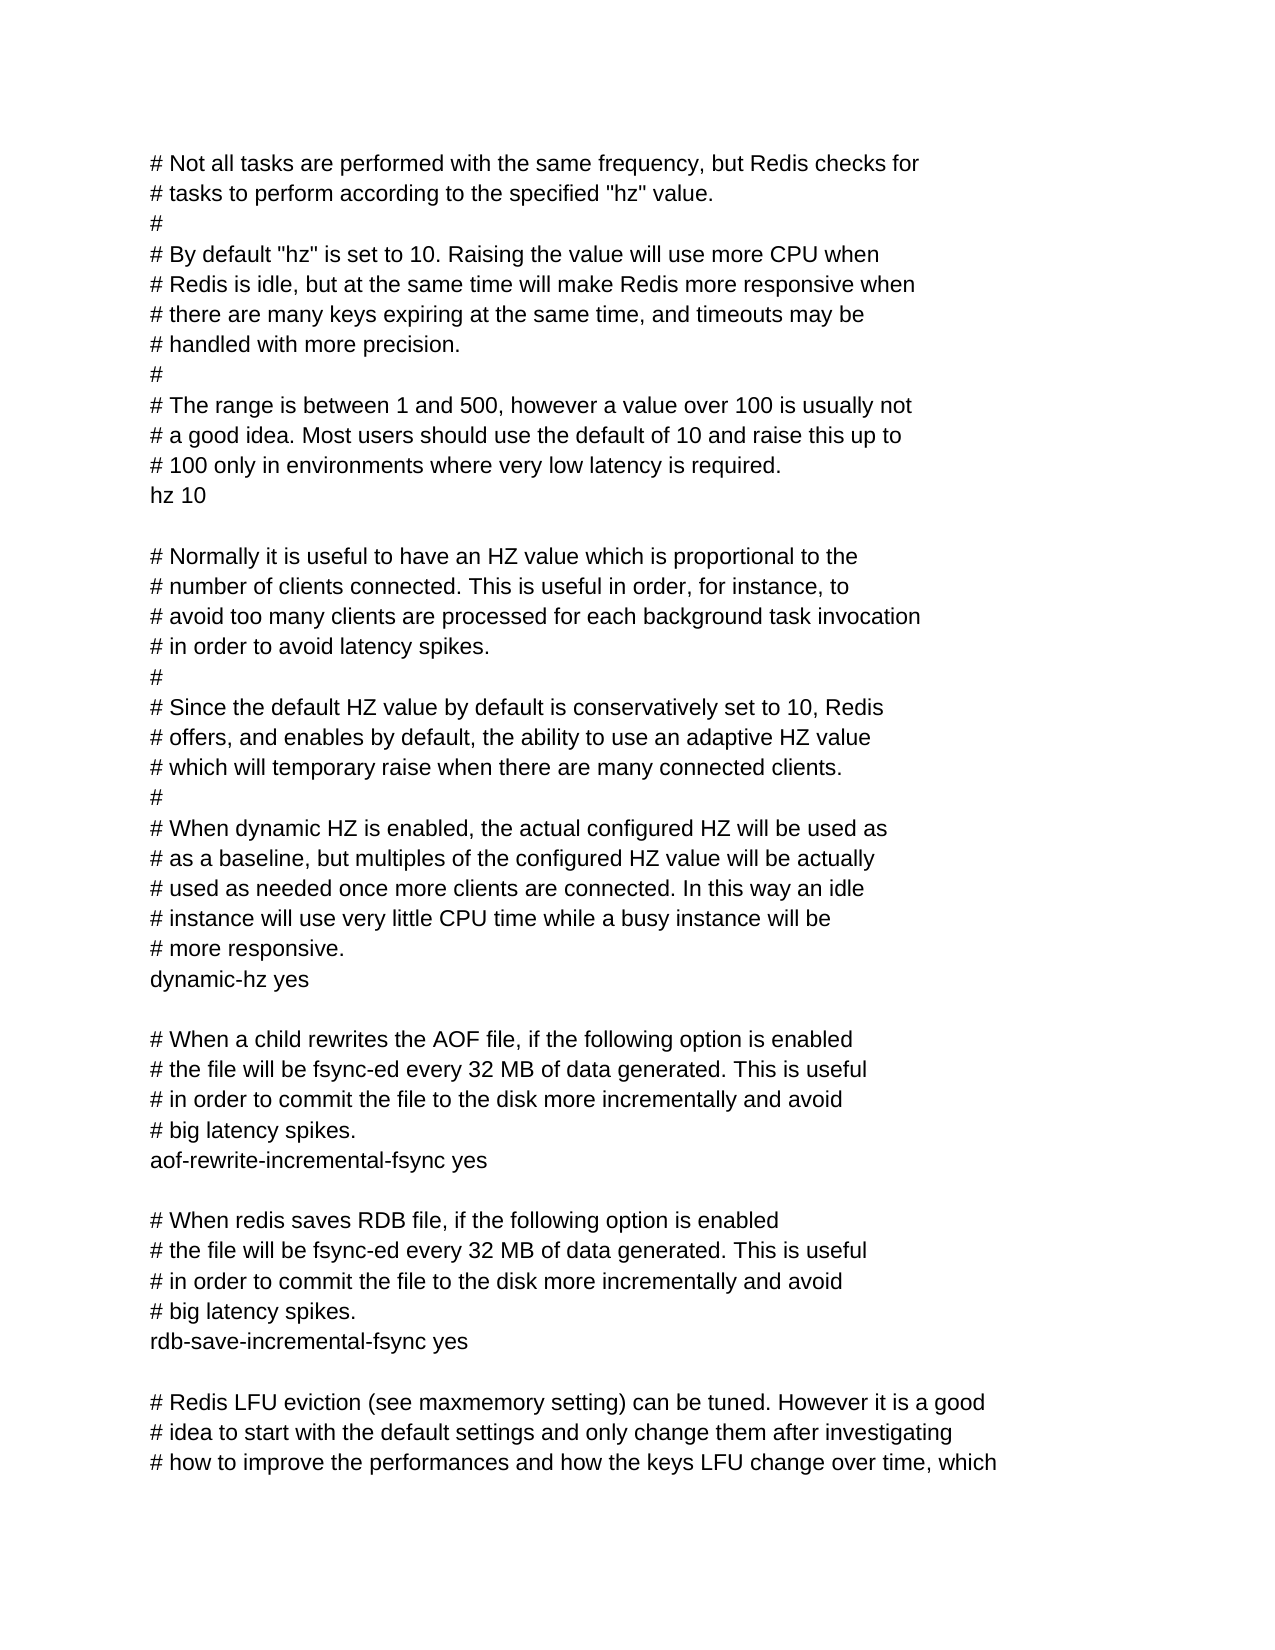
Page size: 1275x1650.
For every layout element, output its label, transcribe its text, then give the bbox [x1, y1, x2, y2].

text # The range is between 1 and 500, however a value over 100 is usually not [150, 392, 1125, 418]
text # By default "hz" is set to 10. Raising the value will use more CPU when [150, 241, 1125, 267]
text # [150, 210, 1125, 237]
text # more responsive. [150, 935, 1125, 962]
text # number of clients connected. This is useful in order, for instance, to [150, 573, 1125, 599]
text # instance will use very little CPU time while a busy instance will be [150, 905, 1125, 932]
text # the file will be fsync-ed every 32 MB of data generated. This is useful [150, 1237, 1125, 1264]
text dynamic-hz yes [150, 966, 1125, 992]
text # in order to commit the file to the disk more incrementally and avoid [150, 1268, 1125, 1294]
text # which will temporary raise when there are many connected clients. [150, 754, 1125, 781]
text # the file will be fsync-ed every 32 MB of data generated. This is useful [150, 1056, 1125, 1083]
text # [150, 663, 1125, 690]
text # a good idea. Most users should use the default of 10 and raise this up to [150, 422, 1125, 448]
text # big latency spikes. [150, 1298, 1125, 1324]
text # tasks to perform according to the specified "hz" value. [150, 180, 1125, 207]
text # Since the default HZ value by default is conservatively set to 10, Redis [150, 694, 1125, 720]
text aof-rewrite-incremental-fsync yes [150, 1147, 1125, 1173]
text # When a child rewrites the AOF file, if the following option is enabled [150, 1026, 1125, 1052]
text # there are many keys expiring at the same time, and timeouts may be [150, 301, 1125, 327]
text # Redis is idle, but at the same time will make Redis more responsive when [150, 271, 1125, 297]
text # 100 only in environments where very low latency is required. [150, 452, 1125, 478]
text # in order to commit the file to the disk more incrementally and avoid [150, 1086, 1125, 1113]
text # idea to start with the default settings and only change them after investigating [150, 1419, 1125, 1445]
text # [150, 361, 1125, 388]
text # handled with more precision. [150, 331, 1125, 358]
text # offers, and enables by default, the ability to use an adaptive HZ value [150, 724, 1125, 750]
text # used as needed once more clients are connected. In this way an idle [150, 875, 1125, 901]
text # avoid too many clients are processed for each background task invocation [150, 603, 1125, 629]
text # big latency spikes. [150, 1117, 1125, 1143]
text # in order to avoid latency spikes. [150, 633, 1125, 660]
text # as a baseline, but multiples of the configured HZ value will be actually [150, 845, 1125, 871]
text # When redis saves RDB file, if the following option is enabled [150, 1207, 1125, 1234]
text # how to improve the performances and how the keys LFU change over time, which [150, 1449, 1125, 1475]
text # Redis LFU eviction (see maxmemory setting) can be tuned. However it is a good [150, 1388, 1125, 1415]
text hz 10 [150, 482, 1125, 509]
text # Not all tasks are performed with the same frequency, but Redis checks for [150, 150, 1125, 176]
text # [150, 784, 1125, 811]
text # Normally it is useful to have an HZ value which is proportional to the [150, 543, 1125, 569]
text rdb-save-incremental-fsync yes [150, 1328, 1125, 1354]
text # When dynamic HZ is enabled, the actual configured HZ will be used as [150, 814, 1125, 841]
